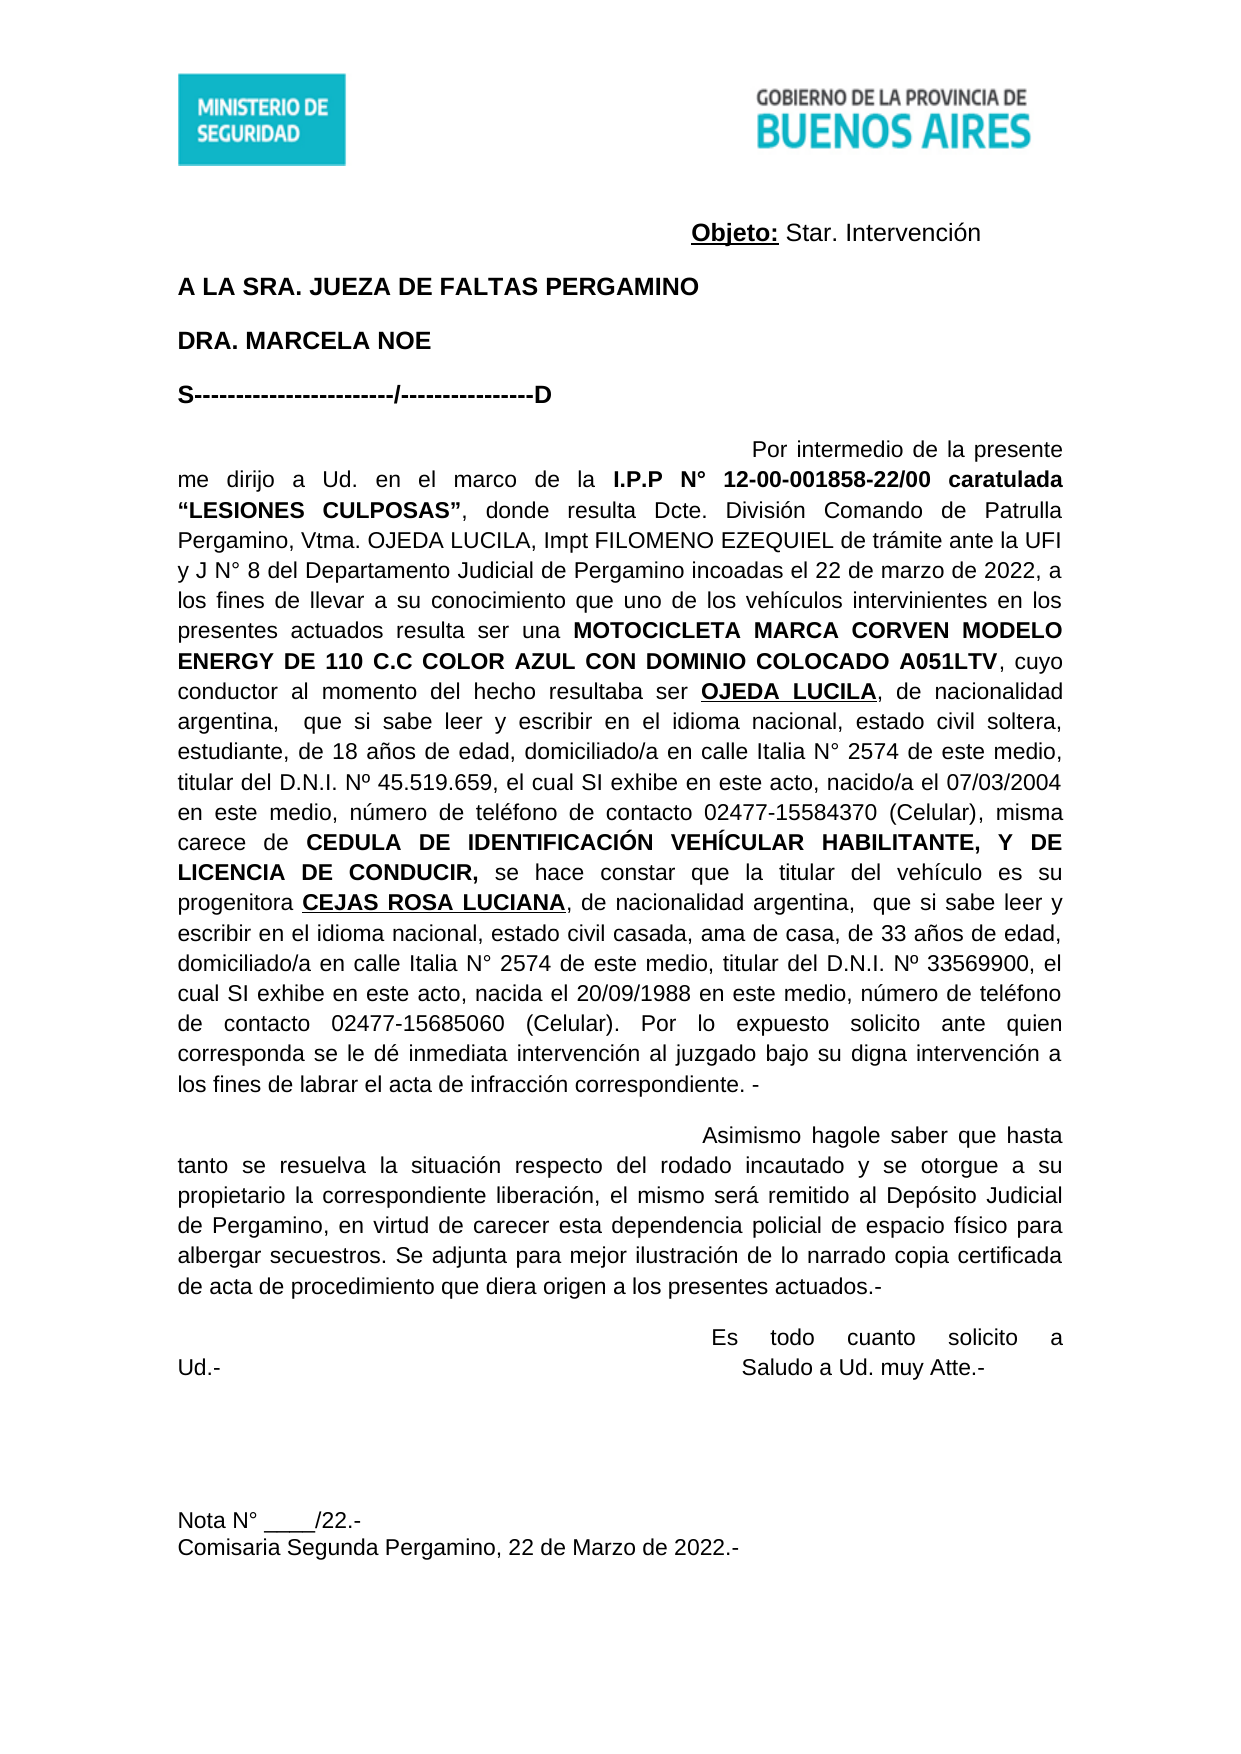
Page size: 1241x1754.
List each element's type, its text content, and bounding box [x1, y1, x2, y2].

text S------------------------/----------------D [177, 380, 1063, 409]
text DRA. MARCELA NOE [177, 326, 1063, 355]
text Comisaria Segunda Pergamino, 22 de Marzo de 2022.- [177, 1533, 1063, 1560]
text Es todo cuanto solicito a Ud.- Saludo a Ud. muy Atte.- [177, 1324, 1063, 1380]
text Asimismo hagole saber que hasta tanto se resuelva la situación respecto del rodado incautado y se otorgue a su propietario la correspondiente liberación, el mismo será remitido al Depósito Judicial de Pergamino, en virtud de carecer esta dependencia policial de espacio físico para albergar secuestros. Se adjunta para mejor ilustración de lo narrado copia certificada de acta de procedimiento que diera origen a los presentes actuados.- [177, 1122, 1063, 1299]
text Objeto: Star. Intervención [177, 218, 1063, 247]
text Por intermedio de la presente me dirijo a Ud. en el marco de la I.P.P N° 12-00-001858-22/00 caratulada “LESIONES CULPOSAS”, donde resulta Dcte. División Comando de Patrulla Pergamino, Vtma. OJEDA LUCILA, Impt FILOMENO EZEQUIEL de trámite ante la UFI y J N° 8 del Departamento Judicial de Pergamino incoadas el 22 de marzo de 2022, a los fines de llevar a su conocimiento que uno de los vehículos intervinientes en los presentes actuados resulta ser una MOTOCICLETA MARCA CORVEN MODELO ENERGY DE 110 C.C COLOR AZUL CON DOMINIO COLOCADO A051LTV, cuyo conductor al momento del hecho resultaba ser OJEDA LUCILA, de nacionalidad argentina, que si sabe leer y escribir en el idioma nacional, estado civil soltera, estudiante, de 18 años de edad, domiciliado/a en calle Italia N° 2574 de este medio, titular del D.N.I. Nº 45.519.659, el cual SI exhibe en este acto, nacido/a el 07/03/2004 en este medio, número de teléfono de contacto 02477-15584370 (Celular), misma carece de CEDULA DE IDENTIFICACIÓN VEHÍCULAR HABILITANTE, Y DE LICENCIA DE CONDUCIR, se hace constar que la titular del vehículo es su progenitora CEJAS ROSA LUCIANA, de nacionalidad argentina, que si sabe leer y escribir en el idioma nacional, estado civil casada, ama de casa, de 33 años de edad, domiciliado/a en calle Italia N° 2574 de este medio, titular del D.N.I. Nº 33569900, el cual SI exhibe en este acto, nacida el 20/09/1988 en este medio, número de teléfono de contacto 02477-15685060 (Celular). Por lo expuesto solicito ante quien corresponda se le dé inmediata intervención al juzgado bajo su digna intervención a los fines de labrar el acta de infracción correspondiente. - [177, 434, 1063, 1097]
text A LA SRA. JUEZA DE FALTAS PERGAMINO [177, 272, 1063, 301]
text Nota N° ____/22.- [177, 1507, 1063, 1533]
picture [177, 73, 1042, 166]
